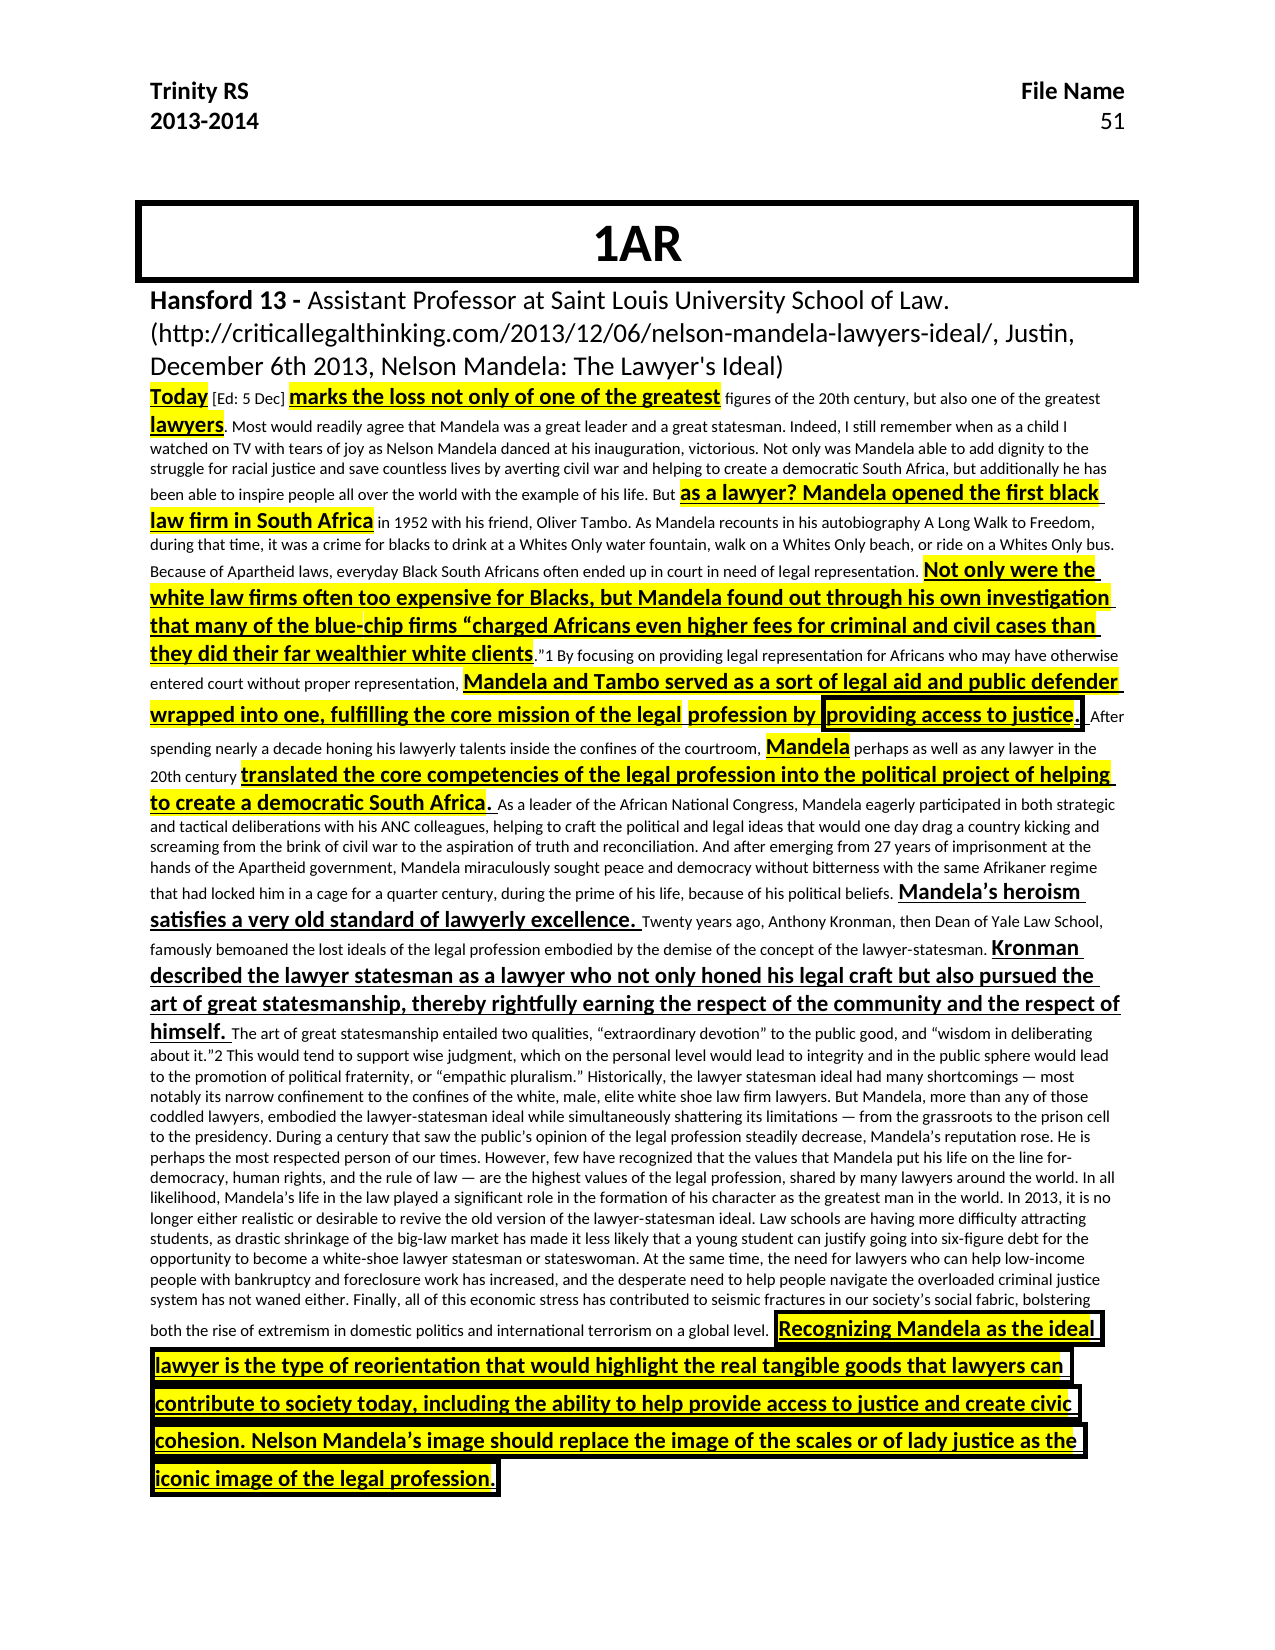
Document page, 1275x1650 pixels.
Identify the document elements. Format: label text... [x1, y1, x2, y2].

subtitle 1AR [142, 206, 1133, 277]
text Today [Ed: 5 Dec] marks the loss not only of one of the greatest figures of the 20th century, but also one of the greatest lawyers. Most would readily agree that Mandela was a great leader and a great statesman. Indeed, I still remember when as a child I watched on TV with tears of joy as Nelson Mandela danced at his inauguration, victorious. Not only was Mandela able to add dignity to the struggle for racial justice and save countless lives by averting civil war and helping to create a democratic South Africa, but additionally he has been able to inspire people all over the world with the example of his life. But as a lawyer? Mandela opened the first black law firm in South Africa in 1952 with his friend, Oliver Tambo. As Mandela recounts in his autobiography A Long Walk to Freedom, during that time, it was a crime for blacks to drink at a Whites Only water fountain, walk on a Whites Only beach, or ride on a Whites Only bus. Because of Apartheid laws, everyday Black South Africans often ended up in court in need of legal representation. Not only were the white law firms often too expensive for Blacks, but Mandela found out through his own investigation that many of the blue-​chip firms “charged Africans even higher fees for criminal and civil cases than they did their far wealthier white clients.”1 By focusing on providing legal representation for Africans who may have otherwise entered court without proper representation, Mandela and Tambo served as a sort of legal aid and public defender wrapped into one, fulfilling the core mission of the legal profession by providing access to justice. After spending nearly a decade honing his lawyerly talents inside the confines of the courtroom, Mandela perhaps as well as any lawyer in the 20th century translated the core competencies of the legal profession into the political project of helping to create a democratic South Africa. As a leader of the African National Congress, Mandela eagerly participated in both strategic and tactical deliberations with his ANC colleagues, helping to craft the political and legal ideas that would one day drag a country kicking and screaming from the brink of civil war to the aspiration of truth and reconciliation. And after emerging from 27 years of imprisonment at the hands of the Apartheid government, Mandela miraculously sought peace and democracy without bitterness with the same Afrikaner regime that had locked him in a cage for a quarter century, during the prime of his life, because of his political beliefs. Mandela’s heroism satisfies a very old standard of lawyerly excellence. Twenty years ago, Anthony Kronman, then Dean of Yale Law School, famously bemoaned the lost ideals of the legal profession embodied by the demise of the concept of the lawyer-​statesman. Kronman described the lawyer statesman as a lawyer who not only honed his legal craft but also pursued the art of great statesmanship, thereby rightfully earning the respect of the community and the respect of himself. The art of great statesmanship entailed two qualities, “extraordinary devotion” to the public good, and “wisdom in deliberating about it.”2 This would tend to support wise judgment, which on the personal level would lead to integrity and in the public sphere would lead to the promotion of political fraternity, or “empathic pluralism.” Historically, the lawyer statesman ideal had many shortcomings — most notably its narrow confinement to the confines of the white, male, elite white shoe law firm lawyers. But Mandela, more than any of those coddled lawyers, embodied the lawyer-​statesman ideal while simultaneously shattering its limitations — from the grassroots to the prison cell to the presidency. During a century that saw the public’s opinion of the legal profession steadily decrease, Mandela’s reputation rose. He is perhaps the most respected person of our times. However, few have recognized that the values that Mandela put his life on the line for-​democracy, human rights, and the rule of law — are the highest values of the legal profession, shared by many lawyers around the world. In all likelihood, Mandela’s life in the law played a significant role in the formation of his character as the greatest man in the world. In 2013, it is no longer either realistic or desirable to revive the old version of the lawyer-​statesman ideal. Law schools are having more difficulty attracting students, as drastic shrinkage of the big-​law market has made it less likely that a young student can justify going into six-​figure debt for the opportunity to become a white-​shoe lawyer statesman or stateswoman. At the same time, the need for lawyers who can help low-​income people with bankruptcy and foreclosure work has increased, and the desperate need to help people navigate the overloaded criminal justice system has not waned either. Finally, all of this economic stress has contributed to seismic fractures in our society’s social fabric, bolstering both the rise of extremism in domestic politics and international terrorism on a global level. Recognizing Mandela as the ideal lawyer is the type of reorientation that would highlight the real tangible goods that lawyers can contribute to society today, including the ability to help provide access to justice and create civic cohesion. Nelson Mandela’s image should replace the image of the scales or of lady justice as the iconic image of the legal profession. [150, 382, 1125, 1497]
text Hansford 13 - Assistant Professor at Saint Louis University School of Law. (http://criticallegalthinking.com/2013/12/06/nelson-mandela-lawyers-ideal/, Justin, December 6th 2013, Nelson Mandela: The Lawyer's Ideal) [150, 283, 1125, 382]
